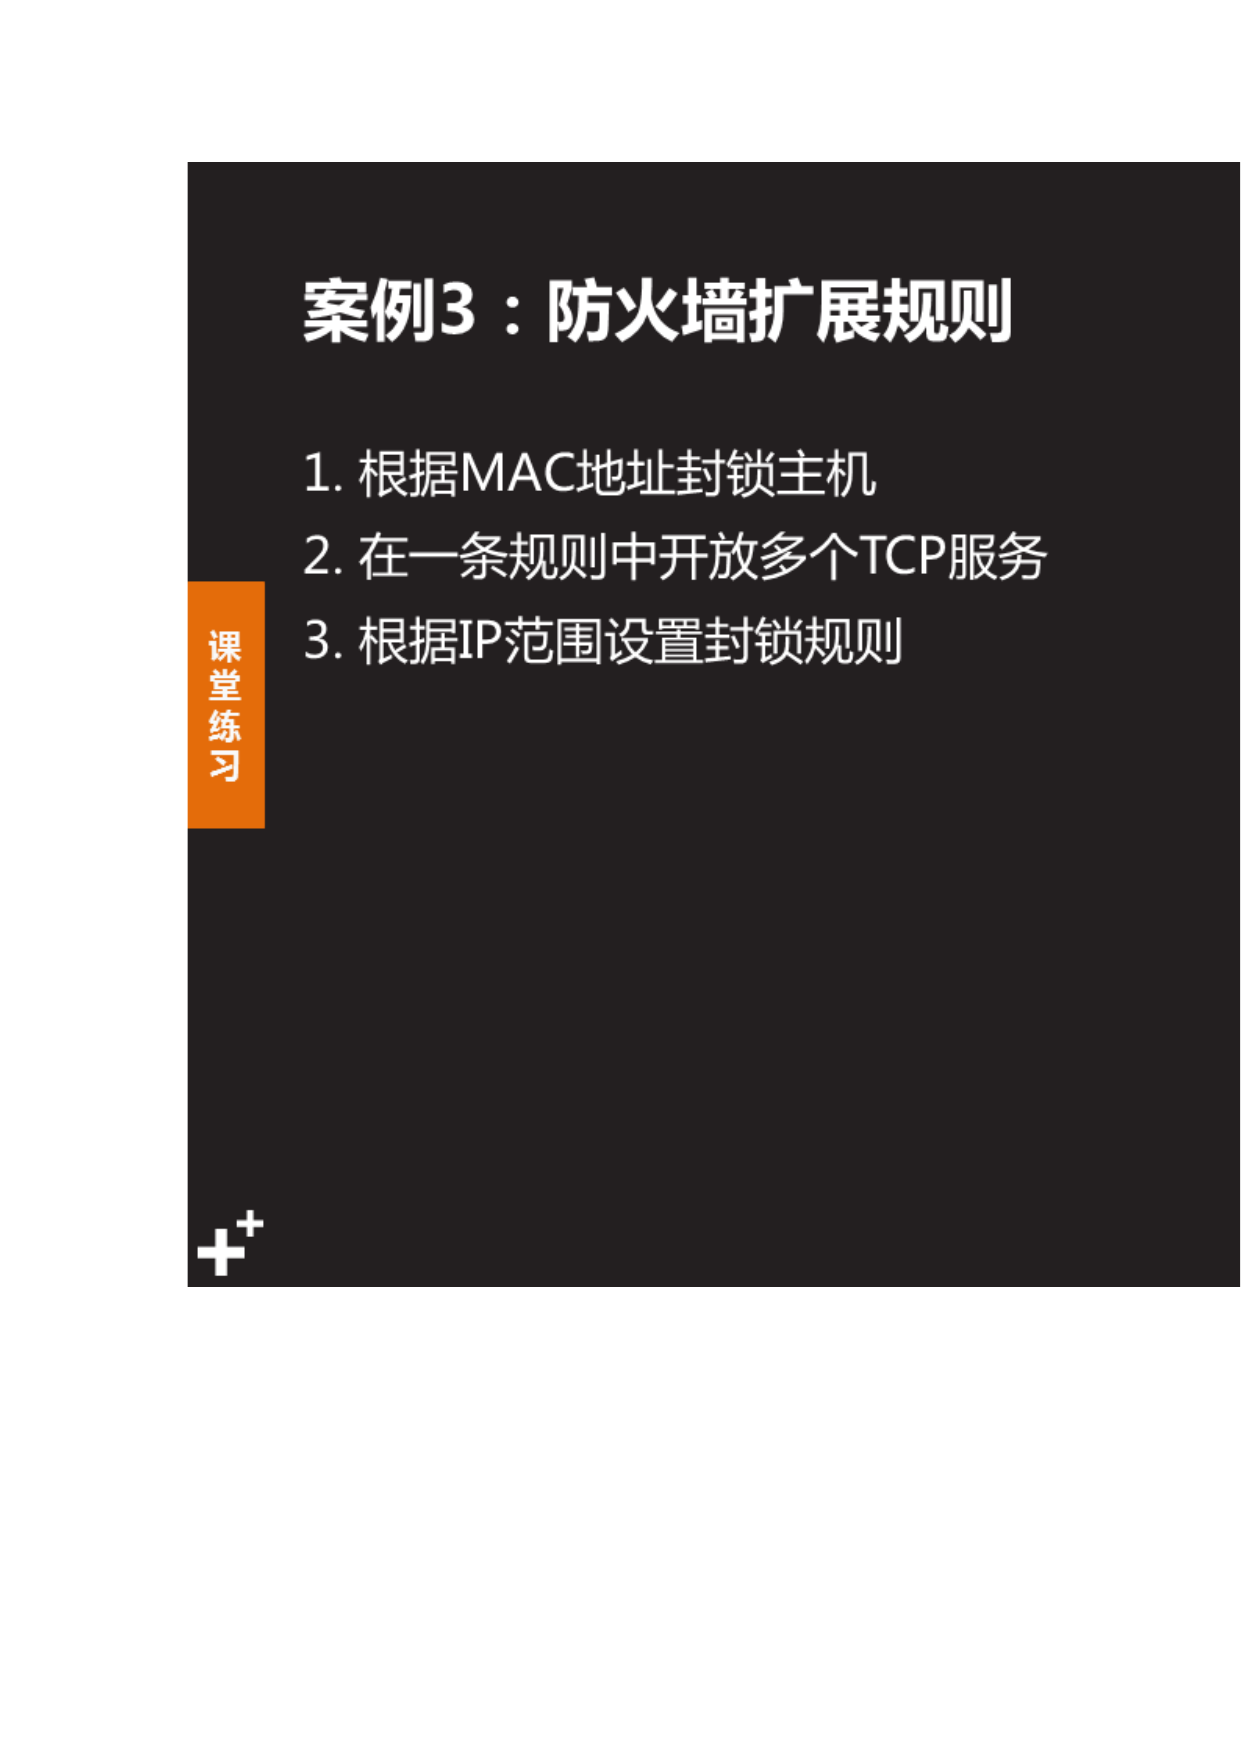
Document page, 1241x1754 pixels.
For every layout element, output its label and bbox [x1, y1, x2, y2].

picture [187, 162, 1241, 1287]
